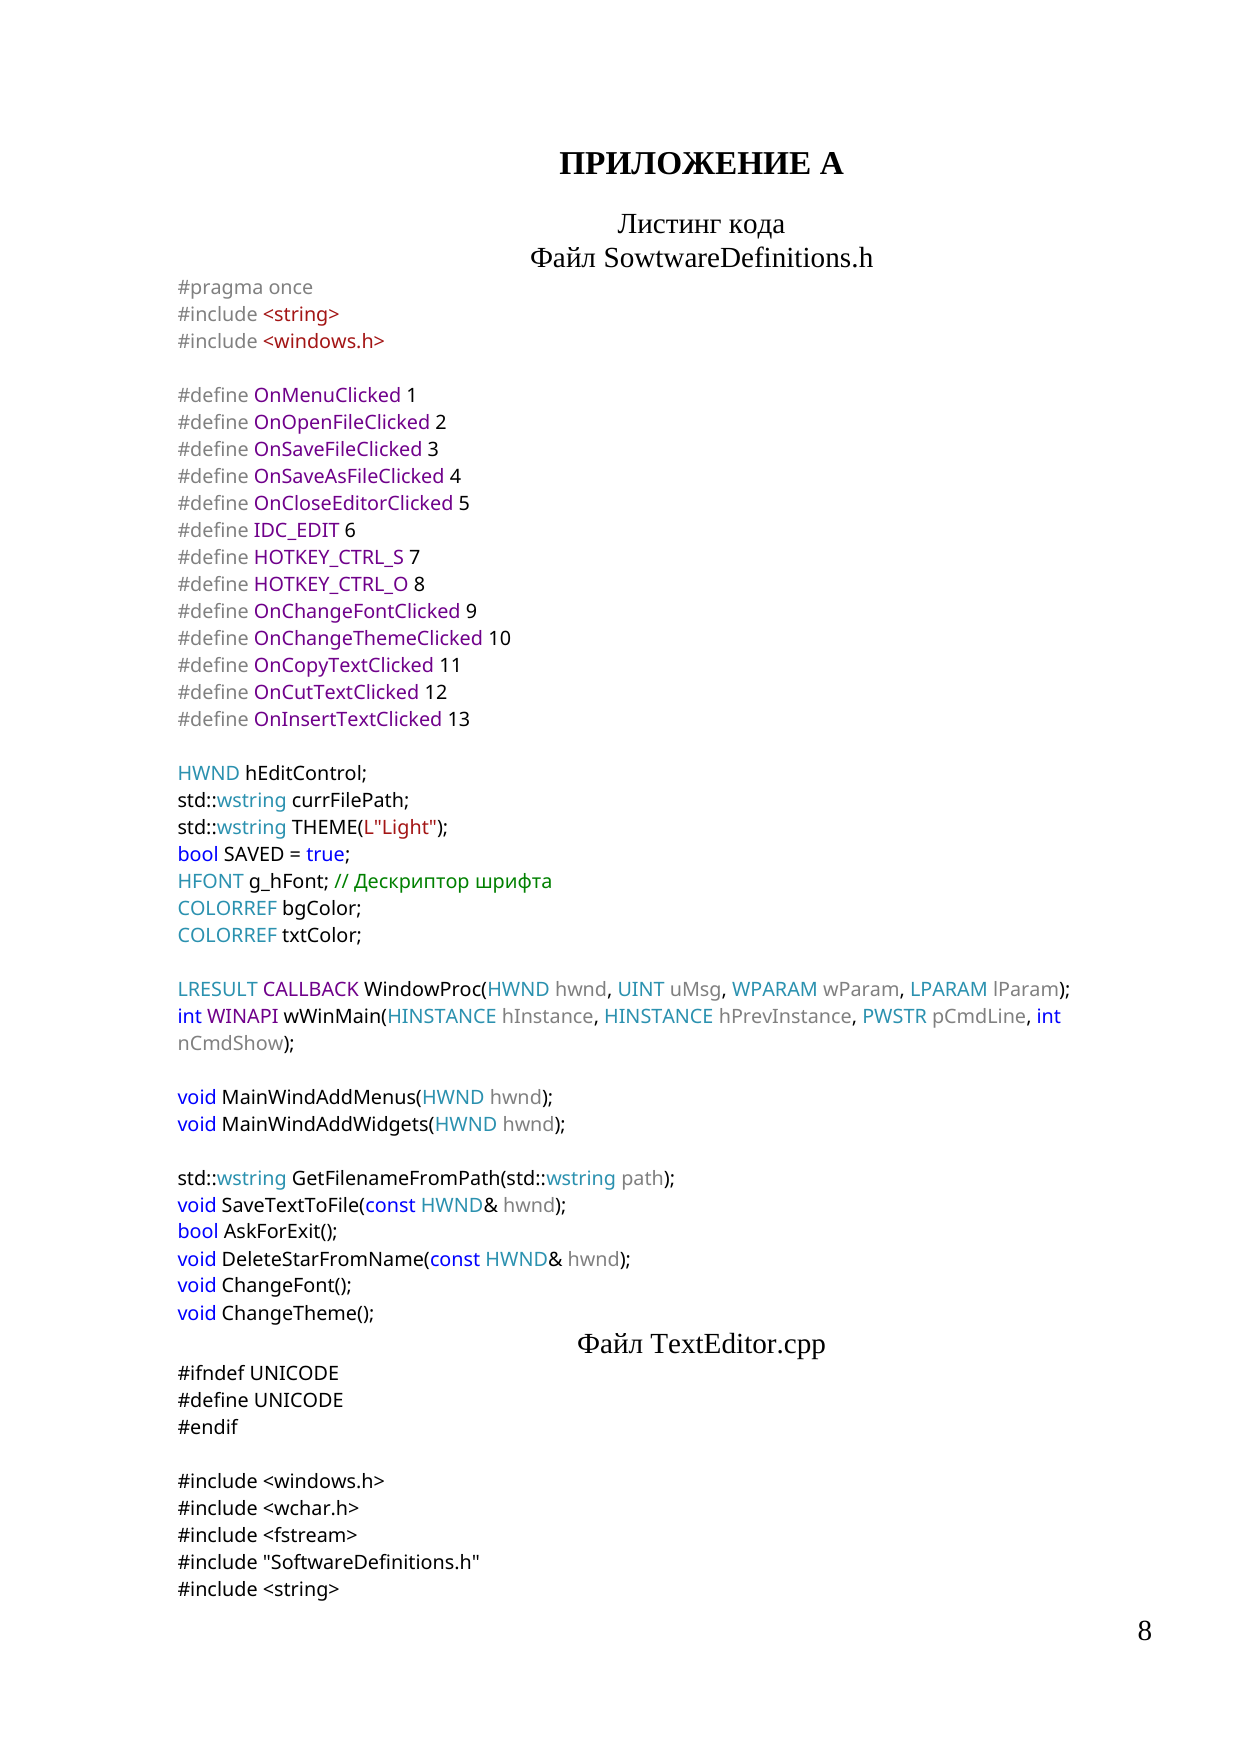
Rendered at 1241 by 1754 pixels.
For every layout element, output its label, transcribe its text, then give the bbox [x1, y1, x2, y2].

subtitle ПРИЛОЖЕНИЕ А [177, 143, 1152, 181]
text #define HOTKEY_CTRL_O 8 [177, 570, 1152, 597]
text #define OnMenuClicked 1 [177, 381, 1152, 408]
text bool AskForExit(); [177, 1218, 1152, 1245]
text #define OnCloseEditorClicked 5 [177, 489, 1152, 516]
text std::wstring THEME(L"Light"); [177, 813, 1152, 840]
text std::wstring GetFilenameFromPath(std::wstring path); [177, 1164, 1152, 1191]
text #define OnOpenFileClicked 2 [177, 408, 1152, 435]
text #include <windows.h> [177, 1467, 1152, 1494]
text std::wstring currFilePath; [177, 786, 1152, 813]
text #ifndef UNICODE [177, 1359, 1152, 1386]
text #include <string> [177, 1575, 1152, 1602]
text #define UNICODE [177, 1386, 1152, 1413]
text #include <wchar.h> [177, 1494, 1152, 1521]
text #define OnSaveAsFileClicked 4 [177, 462, 1152, 489]
text #include "SoftwareDefinitions.h" [177, 1548, 1152, 1575]
text LRESULT CALLBACK WindowProc(HWND hwnd, UINT uMsg, WPARAM wParam, LPARAM lParam); [177, 975, 1152, 1002]
text #define OnCutTextClicked 12 [177, 678, 1152, 705]
text #define OnCopyTextClicked 11 [177, 651, 1152, 678]
text bool SAVED = true; [177, 840, 1152, 867]
text HWND hEditControl; [177, 759, 1152, 786]
text #define OnSaveFileClicked 3 [177, 435, 1152, 462]
text #define OnInsertTextClicked 13 [177, 705, 1152, 732]
text void ChangeTheme(); [177, 1299, 1152, 1326]
text void MainWindAddMenus(HWND hwnd); [177, 1083, 1152, 1110]
text Файл SowtwareDefinitions.h [177, 240, 1152, 273]
text COLORREF bgColor; [177, 894, 1152, 921]
text HFONT g_hFont; // Дескриптор шрифта [177, 867, 1152, 894]
text #define OnChangeThemeClicked 10 [177, 624, 1152, 651]
text #include <windows.h> [177, 327, 1152, 354]
text #define IDC_EDIT 6 [177, 516, 1152, 543]
text int WINAPI wWinMain(HINSTANCE hInstance, HINSTANCE hPrevInstance, PWSTR pCmdLine, int nCmdShow); [177, 1002, 1152, 1056]
text #endif [177, 1413, 1152, 1440]
text Листинг кода [177, 206, 1152, 240]
text #include <string> [177, 301, 1152, 327]
text Файл TextEditor.cpp [177, 1326, 1152, 1359]
text COLORREF txtColor; [177, 921, 1152, 948]
text #pragma once [177, 273, 1152, 301]
text void ChangeFont(); [177, 1272, 1152, 1299]
text #define HOTKEY_CTRL_S 7 [177, 543, 1152, 570]
text void DeleteStarFromName(const HWND& hwnd); [177, 1245, 1152, 1272]
text #define OnChangeFontClicked 9 [177, 597, 1152, 624]
text #include <fstream> [177, 1521, 1152, 1548]
text void MainWindAddWidgets(HWND hwnd); [177, 1110, 1152, 1137]
text void SaveTextToFile(const HWND& hwnd); [177, 1191, 1152, 1218]
